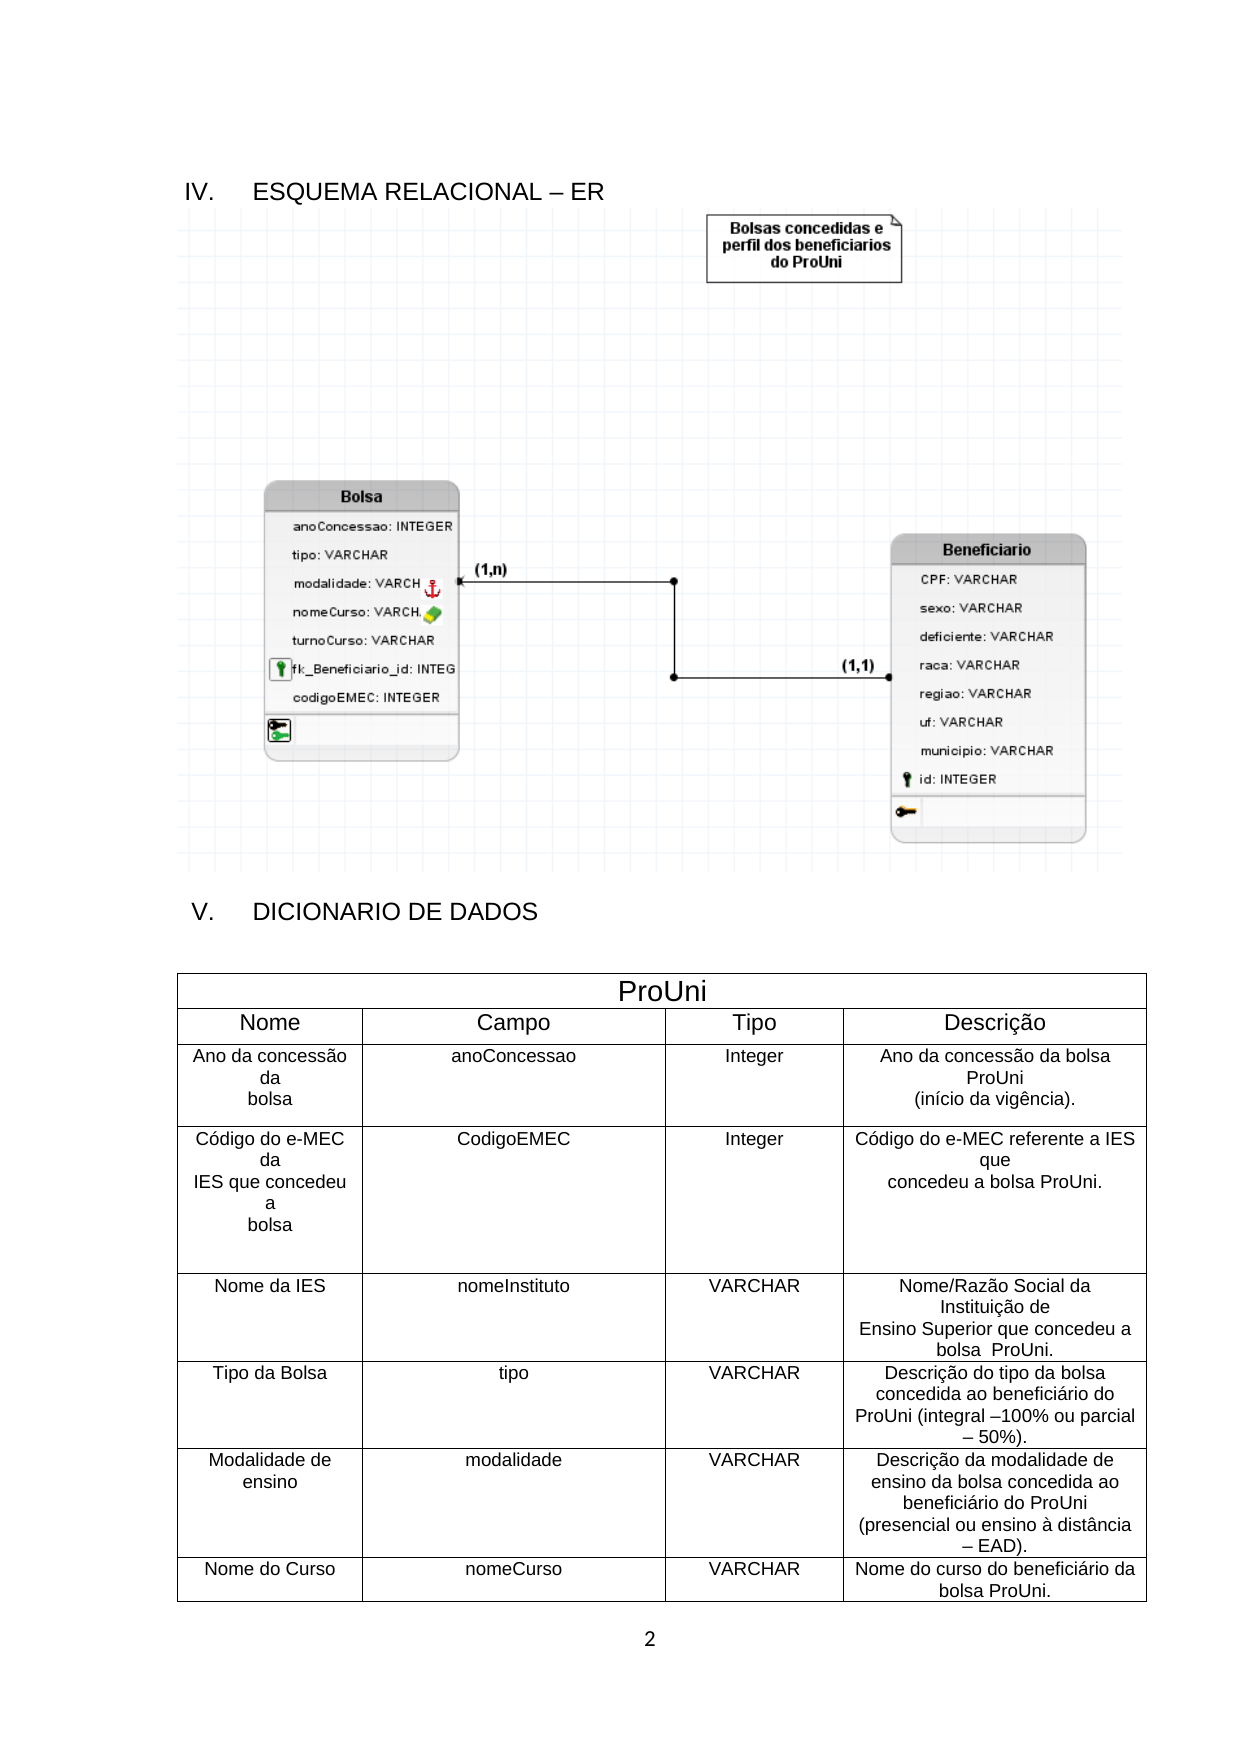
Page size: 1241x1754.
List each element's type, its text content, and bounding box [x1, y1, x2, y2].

table_cell Integer [666, 1127, 843, 1273]
table_cell nomeInstituto [363, 1274, 665, 1361]
table_cell modalidade [363, 1449, 665, 1557]
table_cell Nome/Razão Social da Instituição de Ensino Superior que concedeu a bolsa ProUni. [844, 1274, 1146, 1361]
table_cell VARCHAR [666, 1274, 843, 1361]
picture [177, 208, 1123, 872]
table_cell Código do e-MEC da IES que concedeu a bolsa [178, 1127, 362, 1273]
table_cell CodigoEMEC [363, 1127, 665, 1273]
table_cell Descrição do tipo da bolsa concedida ao beneficiário do ProUni (integral –100% ou parcial – 50%). [844, 1362, 1146, 1448]
table_cell tipo [363, 1362, 665, 1448]
table_cell Código do e-MEC referente a IES que concedeu a bolsa ProUni. [844, 1127, 1146, 1273]
table_cell Tipo da Bolsa [178, 1362, 362, 1448]
table_cell Descrição [844, 1009, 1146, 1044]
subtitle DICIONARIO DE DADOS [215, 897, 1122, 926]
table_cell Nome do curso do beneficiário da bolsa ProUni. [844, 1558, 1146, 1601]
table_cell VARCHAR [666, 1449, 843, 1557]
table_header ProUni [178, 974, 1146, 1008]
table_cell anoConcessao [363, 1045, 665, 1126]
table_cell Campo [363, 1009, 665, 1044]
table_cell VARCHAR [666, 1558, 843, 1601]
table_cell nomeCurso [363, 1558, 665, 1601]
table_cell Descrição da modalidade de ensino da bolsa concedida ao beneficiário do ProUni (presencial ou ensino à distância – EAD). [844, 1449, 1146, 1557]
table_cell Nome da IES [178, 1274, 362, 1361]
subtitle ESQUEMA RELACIONAL – ER [215, 177, 1122, 206]
table_cell VARCHAR [666, 1362, 843, 1448]
table_cell Integer [666, 1045, 843, 1126]
table_cell Ano da concessão da bolsa [178, 1045, 362, 1126]
table_cell Tipo [666, 1009, 843, 1044]
table_cell Modalidade de ensino [178, 1449, 362, 1557]
table_cell Nome do Curso [178, 1558, 362, 1601]
table_cell Nome [178, 1009, 362, 1044]
table_cell Ano da concessão da bolsa ProUni (início da vigência). [844, 1045, 1146, 1126]
